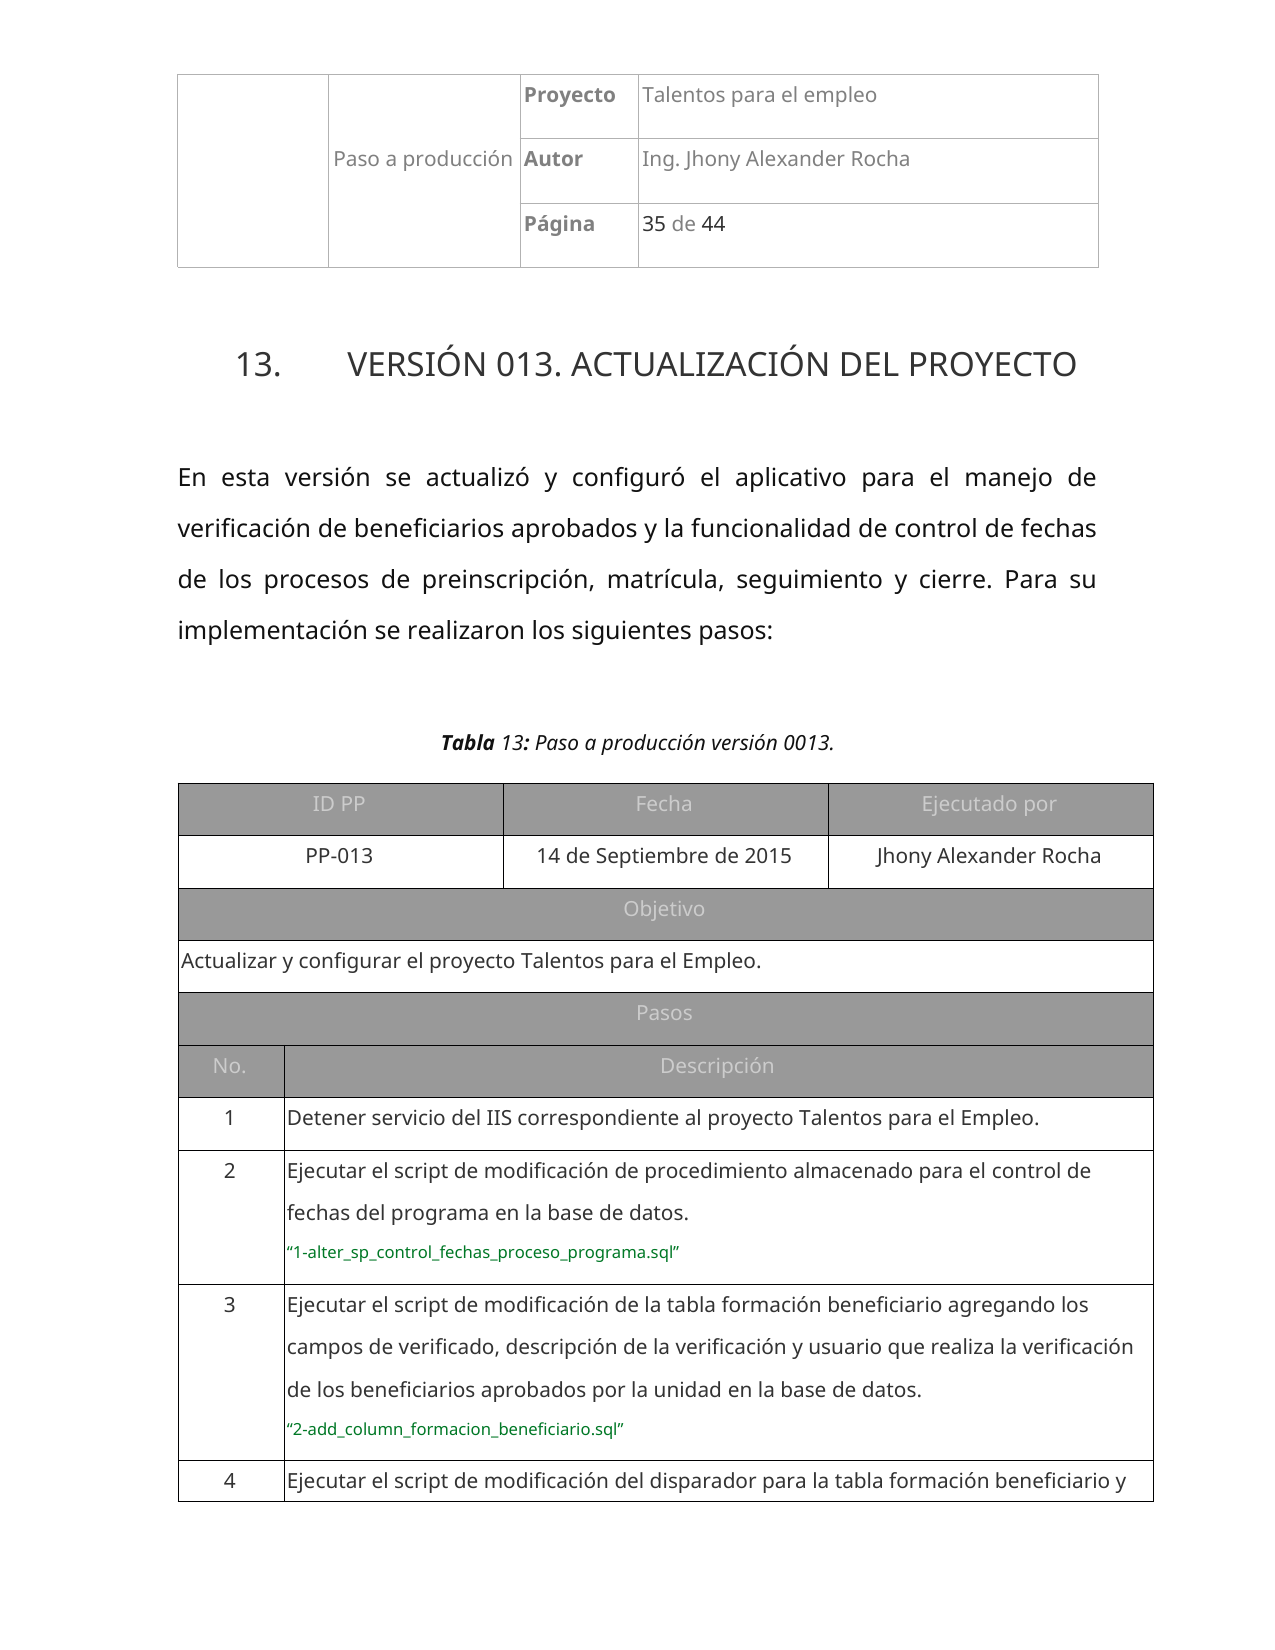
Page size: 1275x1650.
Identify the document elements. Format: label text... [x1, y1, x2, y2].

table_cell 3 [179, 1285, 284, 1460]
table_header Ejecutado por [829, 784, 1153, 835]
table_cell PP-013 [179, 836, 503, 887]
table_header Fecha [504, 784, 828, 835]
table_cell Descripción [285, 1046, 1153, 1097]
text En esta versión se actualizó y configuró el aplicativo para el manejo de verificación de beneficiarios aprobados y la funcionalidad de control de fechas de los procesos de preinscripción, matrícula, seguimiento y cierre. Para su implementación se realizaron los siguientes pasos: [177, 460, 1098, 647]
table_cell Ejecutar el script de modificación de la tabla formación beneficiario agregando los campos de verificado, descripción de la verificación y usuario que realiza la verificación de los beneficiarios aprobados por la unidad en la base de datos. “2-add_column_formacion_beneficiario.sql” [285, 1285, 1153, 1460]
table_cell Jhony Alexander Rocha [829, 836, 1153, 887]
table_cell Detener servicio del IIS correspondiente al proyecto Talentos para el Empleo. [285, 1098, 1153, 1149]
table_cell Objetivo [179, 889, 1153, 940]
list Versión 013. Actualización del Proyecto [215, 341, 1098, 386]
table_cell Actualizar y configurar el proyecto Talentos para el Empleo. [179, 941, 1153, 992]
table_cell No. [179, 1046, 284, 1097]
table_cell 14 de Septiembre de 2015 [504, 836, 828, 887]
text Tabla 13: Paso a producción versión 0013. [177, 728, 1098, 756]
table_cell 1 [179, 1098, 284, 1149]
table_header ID PP [179, 784, 503, 835]
table_cell 2 [179, 1151, 284, 1284]
table_cell Pasos [179, 993, 1153, 1045]
table_cell Ejecutar el script de modificación de procedimiento almacenado para el control de fechas del programa en la base de datos. “1-alter_sp_control_fechas_proceso_programa.sql” [285, 1151, 1153, 1284]
table_cell 4 [179, 1461, 284, 1501]
